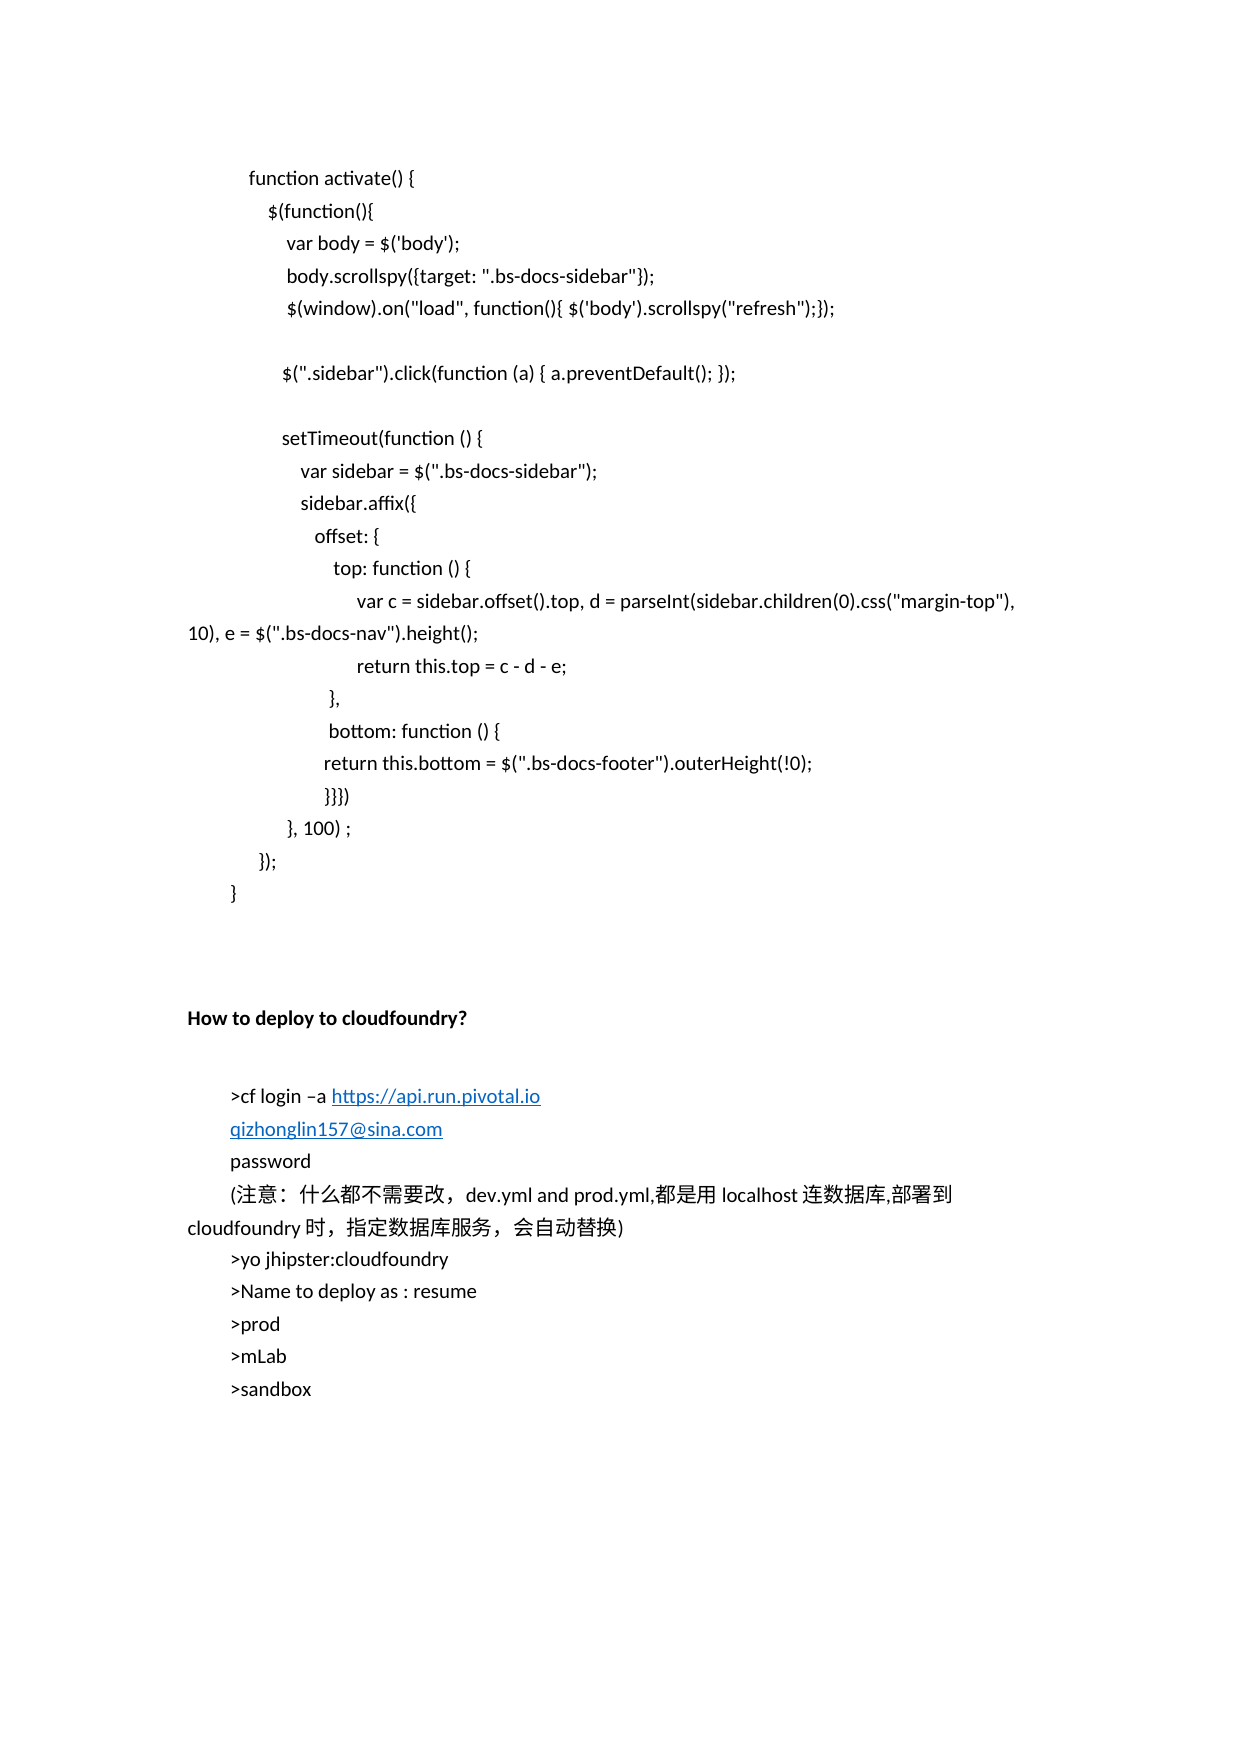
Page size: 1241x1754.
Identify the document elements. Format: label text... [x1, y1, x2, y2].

text $(window).on("load", function(){ $('body').scrollspy("refresh");}); [187, 292, 1053, 324]
text body.scrollspy({target: ".bs-docs-sidebar"}); [187, 259, 1053, 292]
text >Name to deploy as : resume [187, 1275, 1053, 1307]
text var c = sidebar.offset().top, d = parseInt(sidebar.children(0).css("margin-top"), 10), e = $(".bs-docs-nav").height(); [187, 584, 1053, 649]
subtitle How to deploy to cloudfoundry? [187, 1002, 1053, 1034]
text >sandbox [187, 1372, 1053, 1405]
text qizhonglin157@sina.com [187, 1112, 1053, 1145]
text var sidebar = $(".bs-docs-sidebar"); [187, 454, 1053, 487]
text >cf login –a https://api.run.pivotal.io [187, 1080, 1053, 1112]
text setTimeout(function () { [187, 422, 1053, 454]
text password [187, 1145, 1053, 1177]
text >yo jhipster:cloudfoundry [187, 1242, 1053, 1275]
text } [187, 877, 1053, 909]
text >prod [187, 1307, 1053, 1340]
text bottom: function () { [187, 714, 1053, 747]
text function activate() { [187, 162, 1053, 194]
text $(function(){ [187, 194, 1053, 227]
text top: function () { [187, 552, 1053, 584]
text }, 100) ; [187, 812, 1053, 844]
text (注意：什么都不需要改，dev.yml and prod.yml,都是用localhost连数据库,部署到cloudfoundry时，指定数据库服务，会自动替换) [187, 1177, 1053, 1242]
text sidebar.affix({ [187, 487, 1053, 519]
text return this.top = c - d - e; [187, 649, 1053, 682]
text $(".sidebar").click(function (a) { a.preventDefault(); }); [187, 357, 1053, 389]
text var body = $('body'); [187, 227, 1053, 259]
text }}}) [187, 779, 1053, 812]
text }); [187, 844, 1053, 877]
text }, [187, 682, 1053, 714]
text return this.bottom = $(".bs-docs-footer").outerHeight(!0); [187, 747, 1053, 779]
text >mLab [187, 1340, 1053, 1372]
text offset: { [187, 519, 1053, 552]
